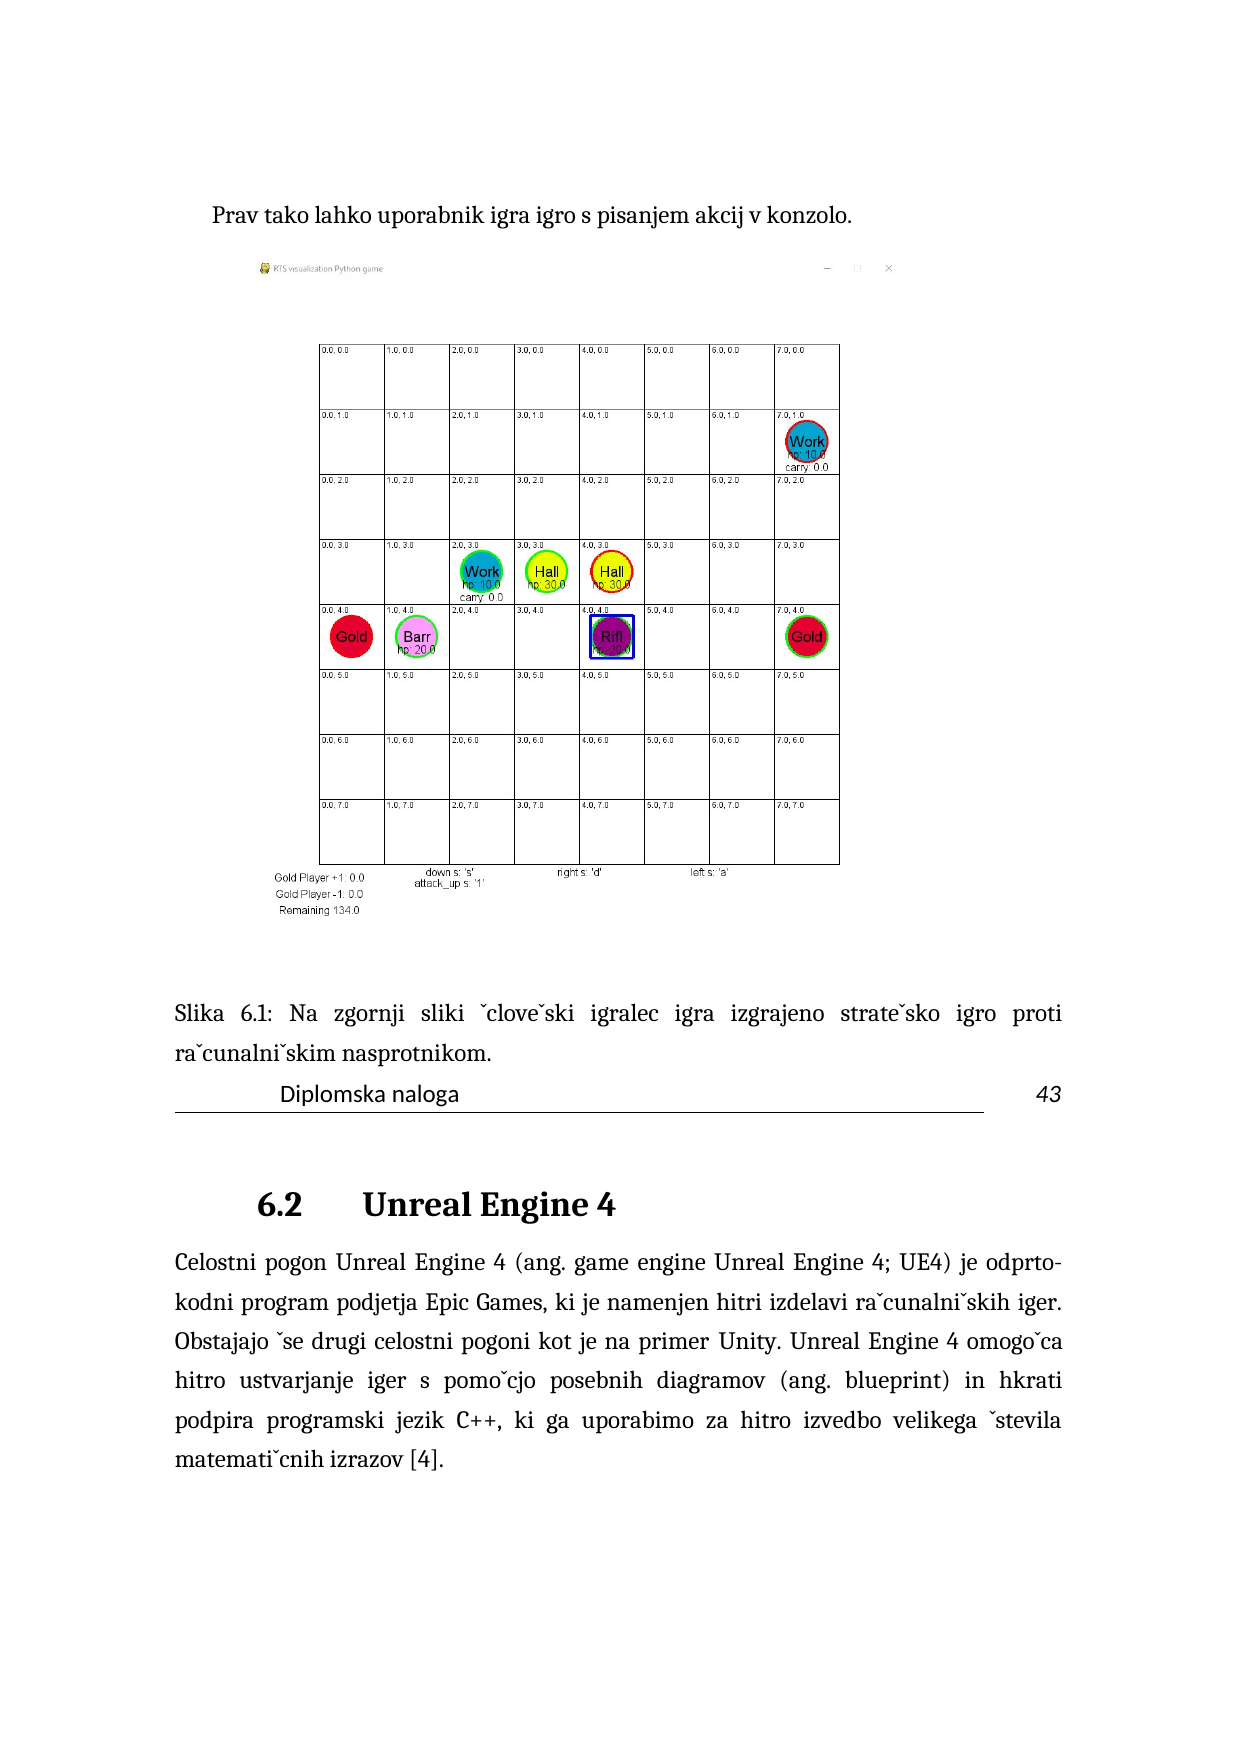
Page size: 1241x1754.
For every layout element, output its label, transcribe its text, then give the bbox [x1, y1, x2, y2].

text Prav tako lahko uporabnik igra igro s pisanjem akcij v konzolo. [211, 201, 1063, 230]
text Slika 6.1: Na zgornji sliki ˇcloveˇski igralec igra izgrajeno strateˇsko igro proti raˇcunalniˇskim nasprotnikom. [174, 999, 1063, 1067]
text Diplomska naloga 43 [173, 1078, 1063, 1109]
subtitle 6.2 Unreal Engine 4 [174, 1184, 984, 1225]
text Celostni pogon Unreal Engine 4 (ang. game engine Unreal Engine 4; UE4) je odprto-kodni program podjetja Epic Games, ki je namenjen hitri izdelavi raˇcunalniˇskih iger. Obstajajo ˇse drugi celostni pogoni kot je na primer Unity. Unreal Engine 4 omogoˇca hitro ustvarjanje iger s pomoˇcjo posebnih diagramov (ang. blueprint) in hkrati podpira programski jezik C++, ki ga uporabimo za hitro izvedbo velikega ˇstevila matematiˇcnih izrazov [4]. [174, 1248, 1063, 1474]
picture [255, 259, 904, 928]
